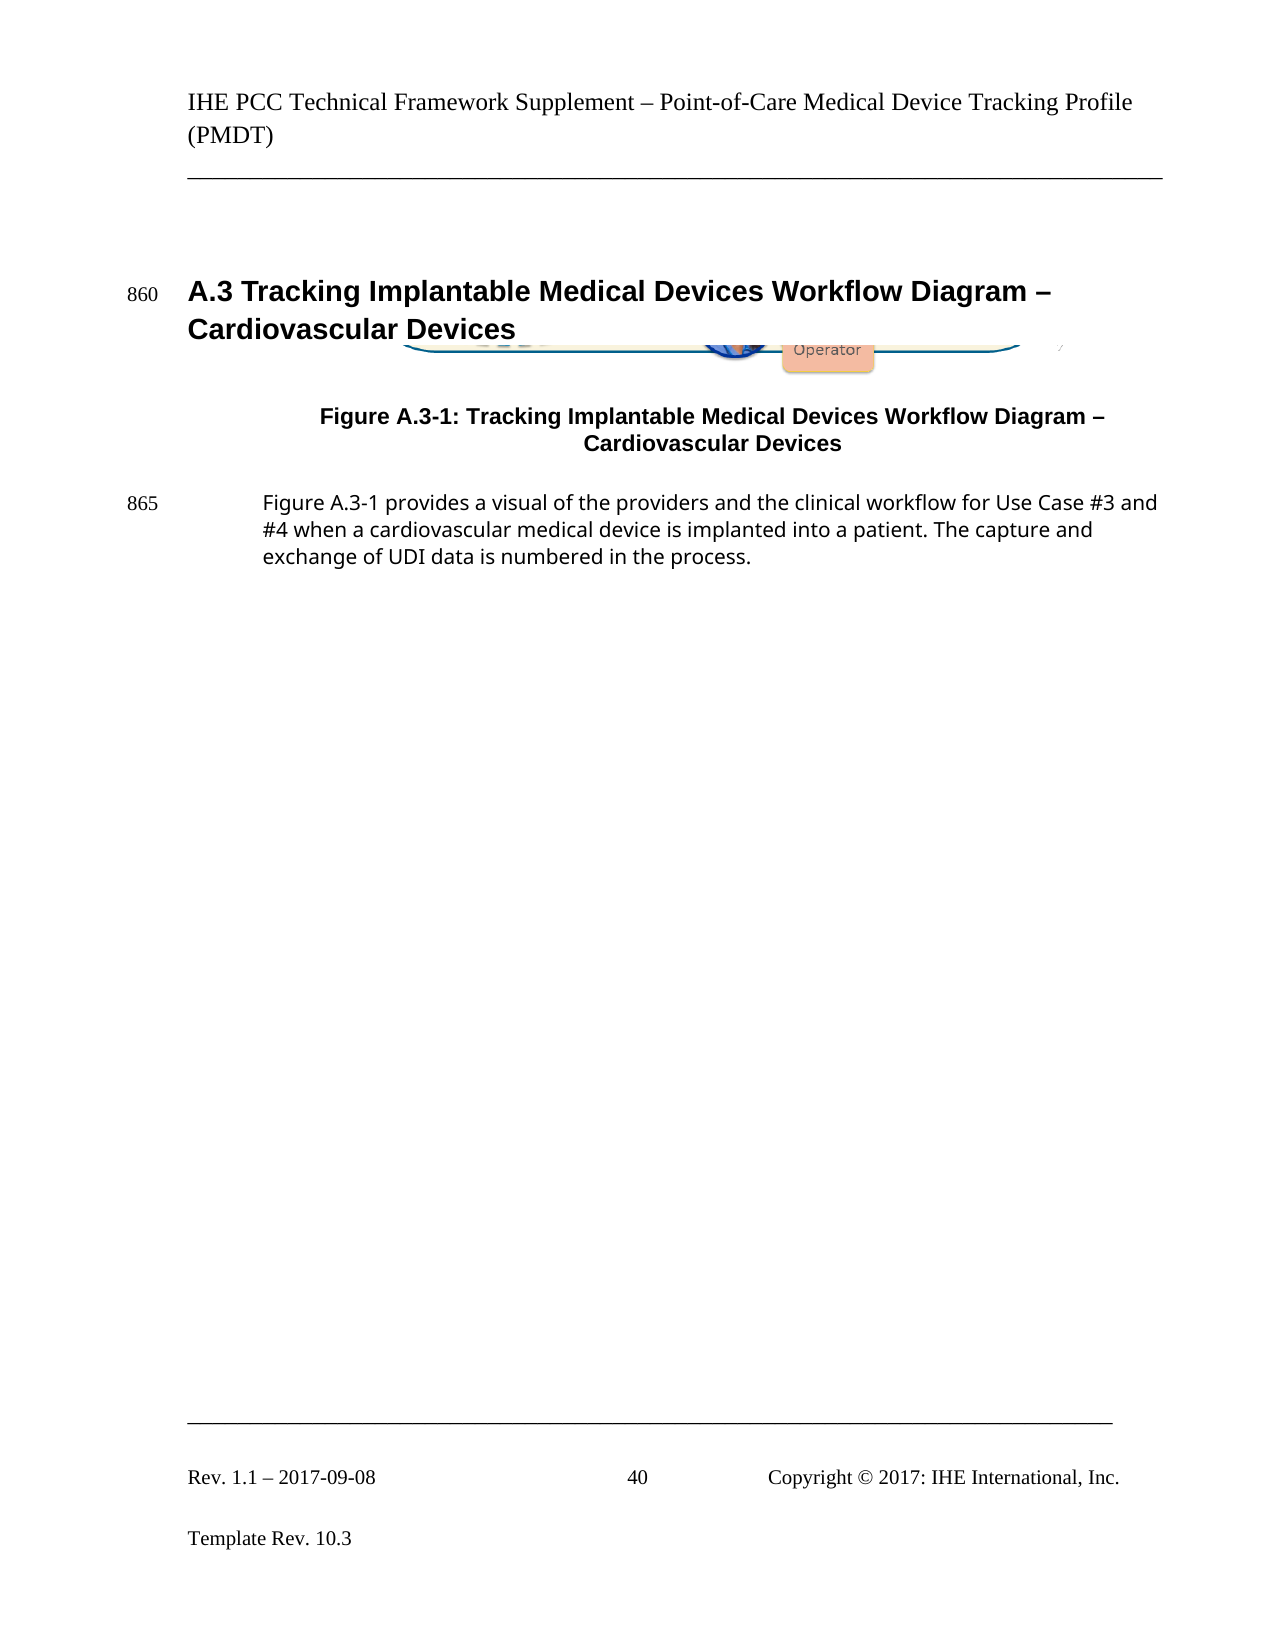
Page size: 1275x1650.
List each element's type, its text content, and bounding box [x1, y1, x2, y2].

text Figure A.3-1 provides a visual of the providers and the clinical workflow for Use Case #3 and #4 when a cardiovascular medical device is implanted into a patient. The capture and exchange of UDI data is numbered in the process. [262, 488, 1162, 569]
subtitle A.3 Tracking Implantable Medical Devices Workflow Diagram – Cardiovascular Devices [187, 274, 1162, 346]
title Figure A.3-1: Tracking Implantable Medical Devices Workflow Diagram – Cardiovascular Devices [262, 403, 1162, 457]
picture [349, 345, 1076, 379]
